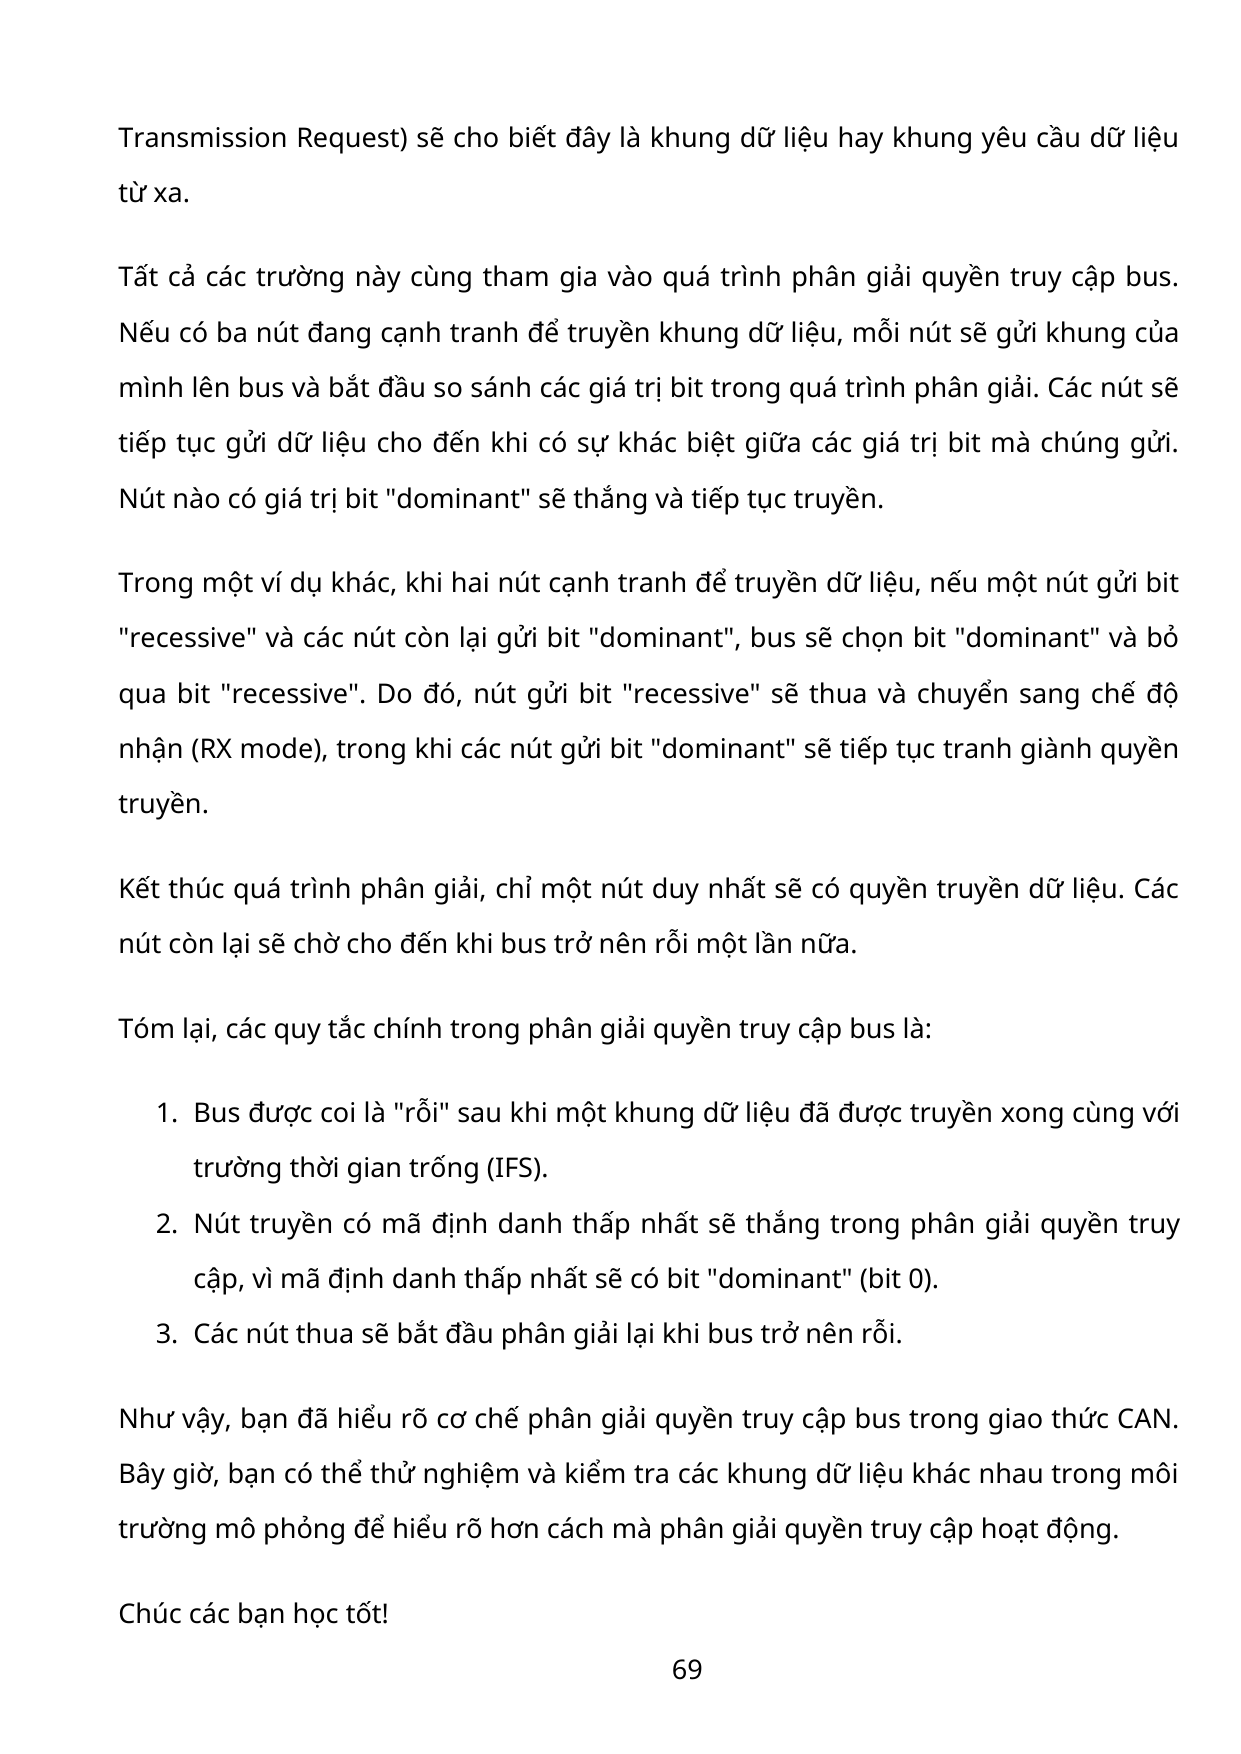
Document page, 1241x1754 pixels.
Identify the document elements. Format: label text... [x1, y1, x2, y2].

text Như vậy, bạn đã hiểu rõ cơ chế phân giải quyền truy cập bus trong giao thức CAN. Bây giờ, bạn có thể thử nghiệm và kiểm tra các khung dữ liệu khác nhau trong môi trường mô phỏng để hiểu rõ hơn cách mà phân giải quyền truy cập hoạt động. [118, 1399, 1181, 1547]
text Tất cả các trường này cùng tham gia vào quá trình phân giải quyền truy cập bus. Nếu có ba nút đang cạnh tranh để truyền khung dữ liệu, mỗi nút sẽ gửi khung của mình lên bus và bắt đầu so sánh các giá trị bit trong quá trình phân giải. Các nút sẽ tiếp tục gửi dữ liệu cho đến khi có sự khác biệt giữa các giá trị bit mà chúng gửi. Nút nào có giá trị bit "dominant" sẽ thắng và tiếp tục truyền. [118, 258, 1181, 516]
text Chúc các bạn học tốt! [118, 1594, 1181, 1631]
text Tóm lại, các quy tắc chính trong phân giải quyền truy cập bus là: [118, 1009, 1181, 1046]
text Trong một ví dụ khác, khi hai nút cạnh tranh để truyền dữ liệu, nếu một nút gửi bit "recessive" và các nút còn lại gửi bit "dominant", bus sẽ chọn bit "dominant" và bỏ qua bit "recessive". Do đó, nút gửi bit "recessive" sẽ thua và chuyển sang chế độ nhận (RX mode), trong khi các nút gửi bit "dominant" sẽ tiếp tục tranh giành quyền truyền. [118, 564, 1181, 822]
list Nút truyền có mã định danh thấp nhất sẽ thắng trong phân giải quyền truy cập, vì mã định danh thấp nhất sẽ có bit "dominant" (bit 0). [156, 1204, 1181, 1296]
list Các nút thua sẽ bắt đầu phân giải lại khi bus trở nên rỗi. [156, 1315, 1181, 1352]
text Kết thúc quá trình phân giải, chỉ một nút duy nhất sẽ có quyền truyền dữ liệu. Các nút còn lại sẽ chờ cho đến khi bus trở nên rỗi một lần nữa. [118, 869, 1181, 962]
list Bus được coi là "rỗi" sau khi một khung dữ liệu đã được truyền xong cùng với trường thời gian trống (IFS). [156, 1094, 1181, 1186]
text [118, 118, 1181, 210]
